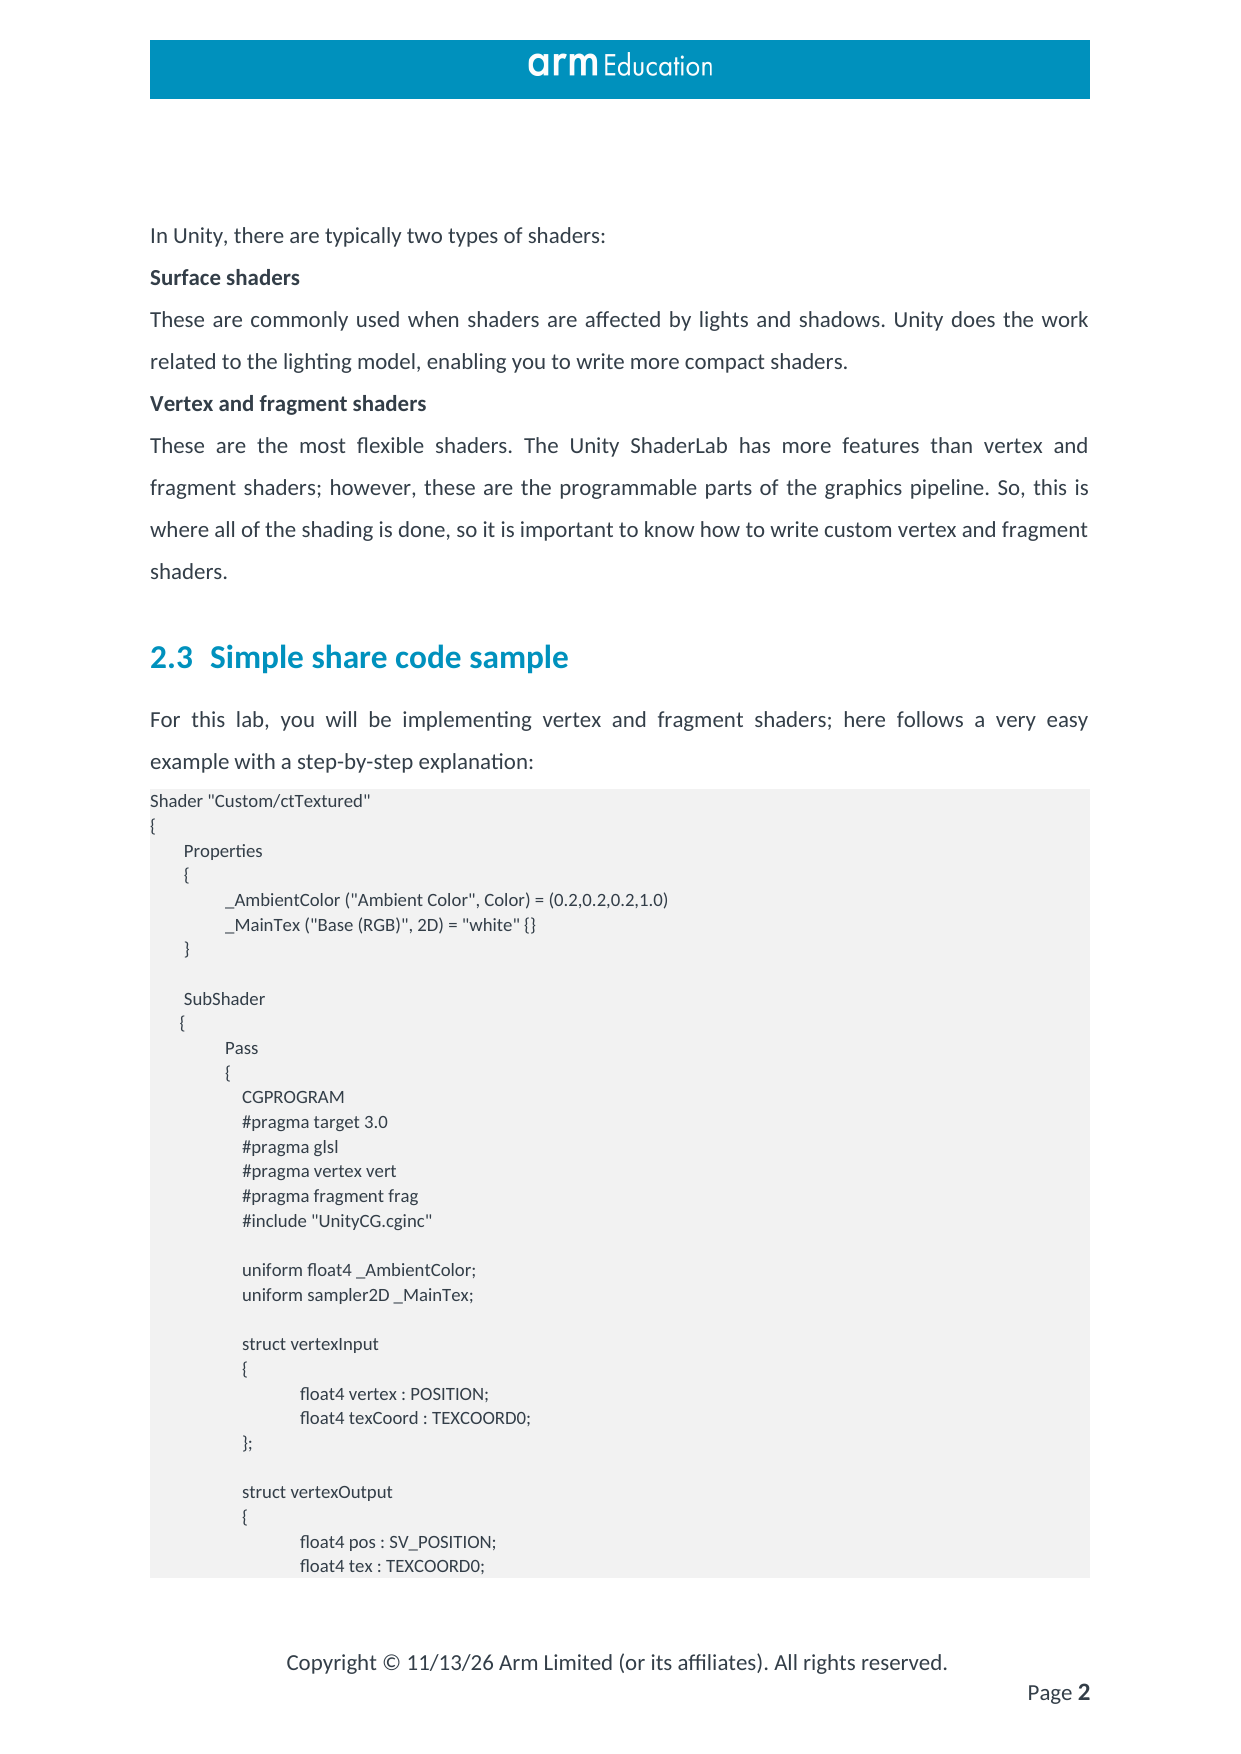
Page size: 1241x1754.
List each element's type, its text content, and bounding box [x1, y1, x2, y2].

picture [554, 54, 566, 75]
picture [529, 54, 548, 75]
text #pragma fragment frag [150, 1184, 1090, 1207]
text CGPROGRAM [150, 1086, 1090, 1108]
text #pragma vertex vert [150, 1160, 1090, 1183]
text Pass [150, 1036, 1090, 1059]
text uniform sampler2D _MainTex; [150, 1283, 1090, 1306]
picture [675, 58, 679, 75]
text { [150, 863, 1090, 886]
text float4 texCoord : TEXCOORD0; [150, 1407, 1090, 1429]
text struct vertexInput [150, 1332, 1090, 1355]
text For this lab, you will be implementing vertex and fragment shaders; here follows a very easy example with a step-by-step explanation: [150, 705, 1090, 775]
text Properties [150, 839, 1090, 862]
text uniform float4 _AmbientColor; [150, 1258, 1090, 1281]
text These are commonly used when shaders are affected by lights and shadows. Unity does the work related to the lighting model, enabling you to write more compact shaders. [150, 305, 1090, 375]
text { [150, 814, 1090, 837]
text Vertex and fragment shaders [150, 389, 1090, 417]
text { [150, 1061, 1090, 1084]
text } [150, 937, 1090, 960]
text #pragma glsl [150, 1135, 1090, 1158]
subtitle Simple share code sample [150, 636, 1090, 677]
text In Unity, there are typically two types of shaders: [150, 221, 1090, 249]
text Surface shaders [150, 263, 1090, 291]
text }; [150, 1431, 1090, 1454]
text _MainTex ("Base (RGB)", 2D) = "white" {} [150, 913, 1090, 936]
text { [150, 1505, 1090, 1528]
text struct vertexOutput [150, 1481, 1090, 1503]
text { [150, 1357, 1090, 1380]
text These are the most flexible shaders. The Unity ShaderLab has more features than vertex and fragment shaders; however, these are the programmable parts of the graphics pipeline. So, this is where all of the shading is done, so it is important to know how to write custom vertex and fragment shaders. [150, 431, 1090, 585]
text _AmbientColor ("Ambient Color", Color) = (0.2,0.2,0.2,1.0) [150, 888, 1090, 911]
picture [570, 54, 597, 75]
text SubShader [150, 987, 1090, 1010]
text float4 tex : TEXCOORD0; [150, 1555, 1090, 1578]
text #include "UnityCG.cginc" [150, 1209, 1090, 1232]
picture [606, 55, 615, 75]
text { [150, 1012, 1090, 1034]
text Shader "Custom/ctTextured" [150, 789, 1090, 812]
text float4 vertex : POSITION; [150, 1382, 1090, 1405]
text float4 pos : SV_POSITION; [150, 1530, 1090, 1553]
text #pragma target 3.0 [150, 1110, 1090, 1133]
